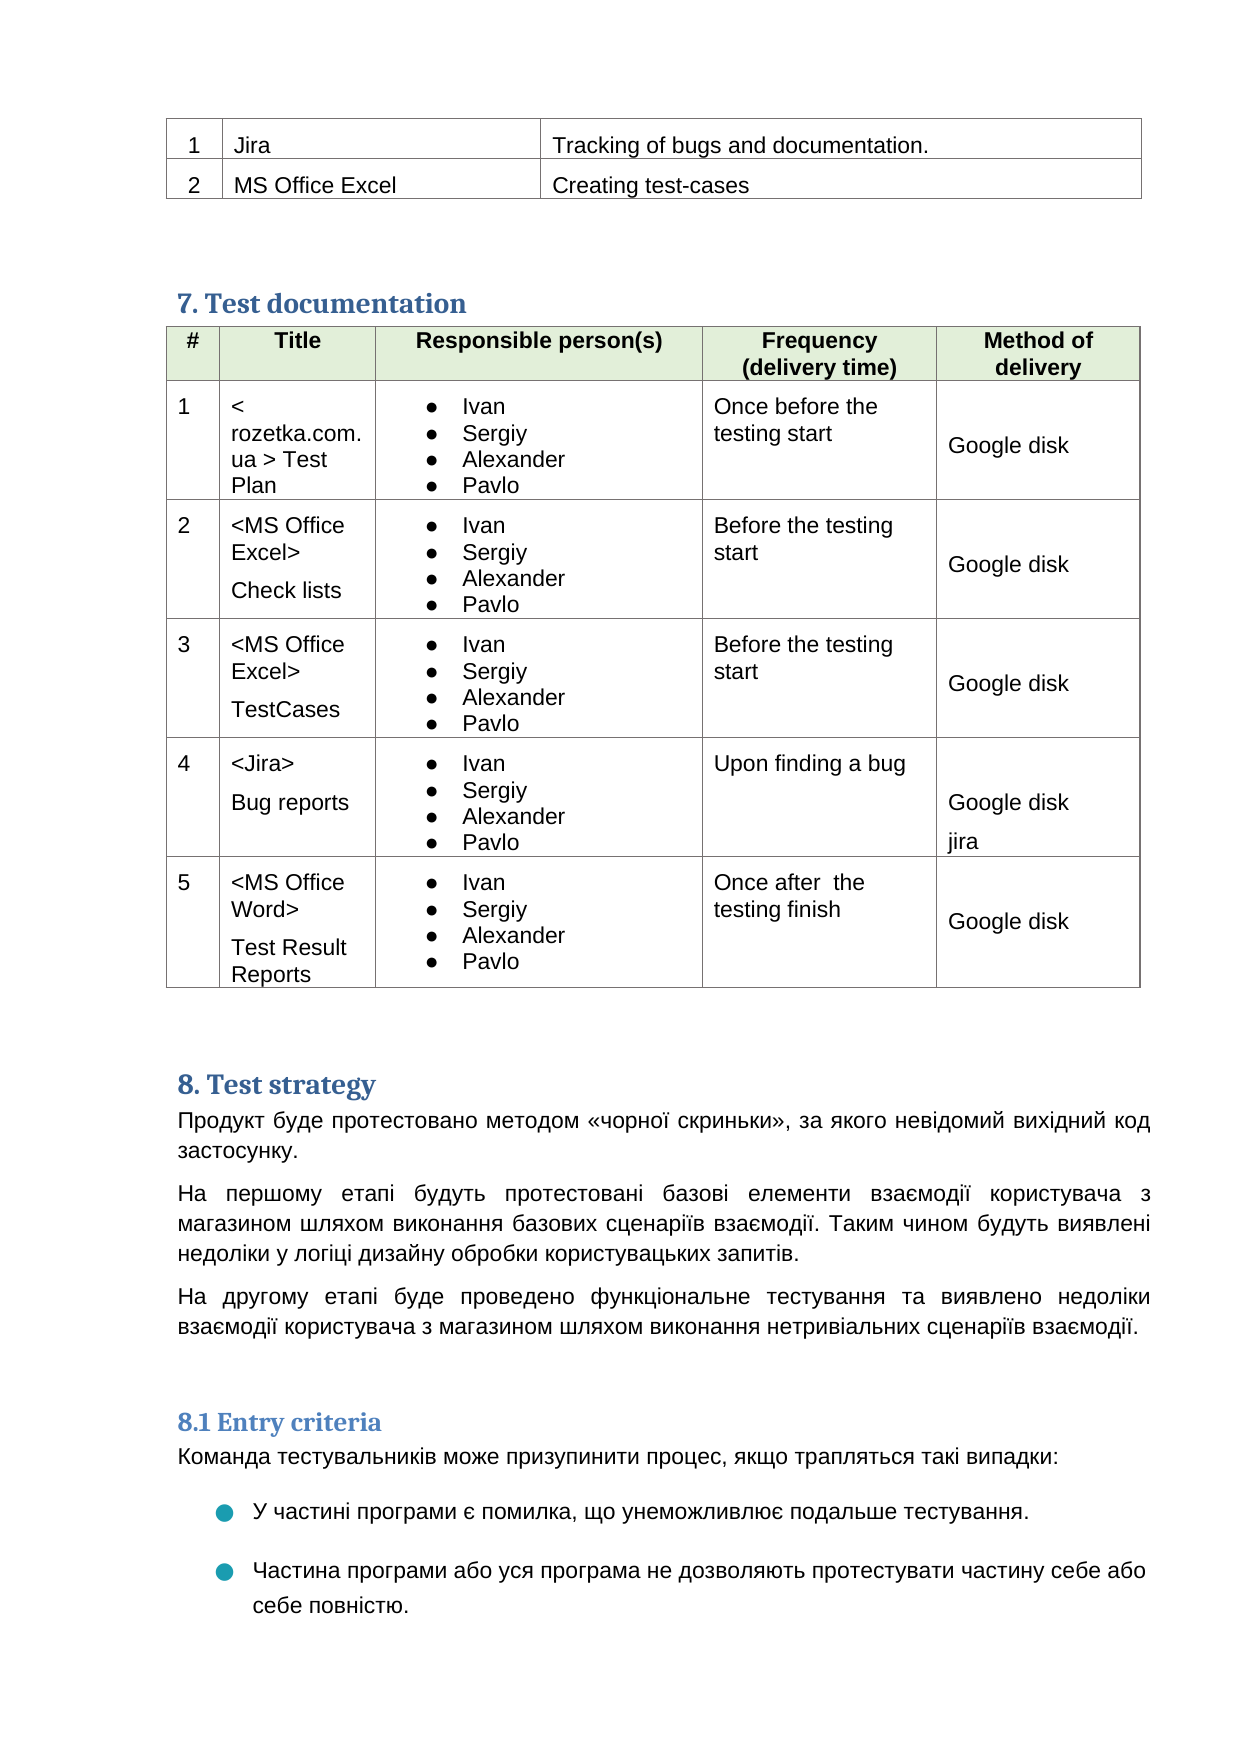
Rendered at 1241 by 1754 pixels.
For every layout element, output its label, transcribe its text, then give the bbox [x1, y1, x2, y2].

table_cell Once after the testing finish [703, 857, 936, 987]
table_cell Once before the testing start [703, 381, 936, 499]
text На другому етапі буде проведено функціональне тестування та виявлено недоліки взаємодії користувача з магазином шляхом виконання нетривіальних сценаріїв взаємодії. [177, 1283, 1152, 1339]
table_cell Google disk [937, 857, 1139, 987]
table_cell Jira [223, 119, 540, 158]
table_cell <MS Office Excel> TestCases [220, 619, 375, 737]
list Частина програми або уся програма не дозволяють протестувати частину себе або себе повністю. [214, 1545, 1152, 1618]
table_cell 2 [167, 500, 219, 618]
table_cell 3 [167, 619, 219, 737]
table_cell Ivan Sergiy Alexander Pavlo [376, 619, 702, 737]
table_cell Before the testing start [703, 619, 936, 737]
text На першому етапі будуть протестовані базові елементи взаємодії користувача з магазином шляхом виконання базових сценаріїв взаємодії. Таким чином будуть виявлені недоліки у логіці дизайну обробки користувацьких запитів. [177, 1180, 1152, 1267]
table_cell Tracking of bugs and documentation. [541, 119, 1141, 158]
table_header Method of delivery [937, 327, 1139, 380]
table_cell MS Office Excel [223, 159, 540, 198]
subtitle 8. Test strategy [177, 1068, 1152, 1102]
table_header Responsible person(s) [376, 327, 702, 380]
table_cell Upon finding a bug [703, 738, 936, 856]
table_cell Google disk [937, 381, 1139, 499]
text Команда тестувальників може призупинити процес, якщо трапляться такі випадки: [177, 1443, 1152, 1469]
list У частині програми є помилка, що унеможливлює подальше тестування. [214, 1485, 1152, 1532]
table_cell Ivan Sergiy Alexander Pavlo [376, 381, 702, 499]
table_header Title [220, 327, 375, 380]
table_cell < rozetka.com.ua > Test Plan [220, 381, 375, 499]
table_cell <Jira> Bug reports [220, 738, 375, 856]
table_cell Creating test-cases [541, 159, 1141, 198]
table_cell Google disk [937, 500, 1139, 618]
table_cell Ivan Sergiy Alexander Pavlo [376, 500, 702, 618]
subtitle 8.1 Entry criteria [177, 1407, 1152, 1438]
table_cell 1 [167, 381, 219, 499]
table_cell Before the testing start [703, 500, 936, 618]
table_cell Google disk jira [937, 738, 1139, 856]
table_header # [167, 327, 219, 380]
table_header Frequency (delivery time) [703, 327, 936, 380]
table_cell 5 [167, 857, 219, 987]
text Продукт буде протестовано методом «чорної скриньки», за якого невідомий вихідний код застосунку. [177, 1107, 1152, 1163]
table_cell <MS Office Word> Test Result Reports [220, 857, 375, 987]
table_cell <MS Office Excel> Check lists [220, 500, 375, 618]
table_cell 2 [167, 159, 222, 198]
table_cell Google disk [937, 619, 1139, 737]
table_cell Ivan Sergiy Alexander Pavlo [376, 857, 702, 987]
table_cell 4 [167, 738, 219, 856]
table_cell 1 [167, 119, 222, 158]
subtitle 7. Test documentation [177, 287, 1152, 321]
table_cell Ivan Sergiy Alexander Pavlo [376, 738, 702, 856]
